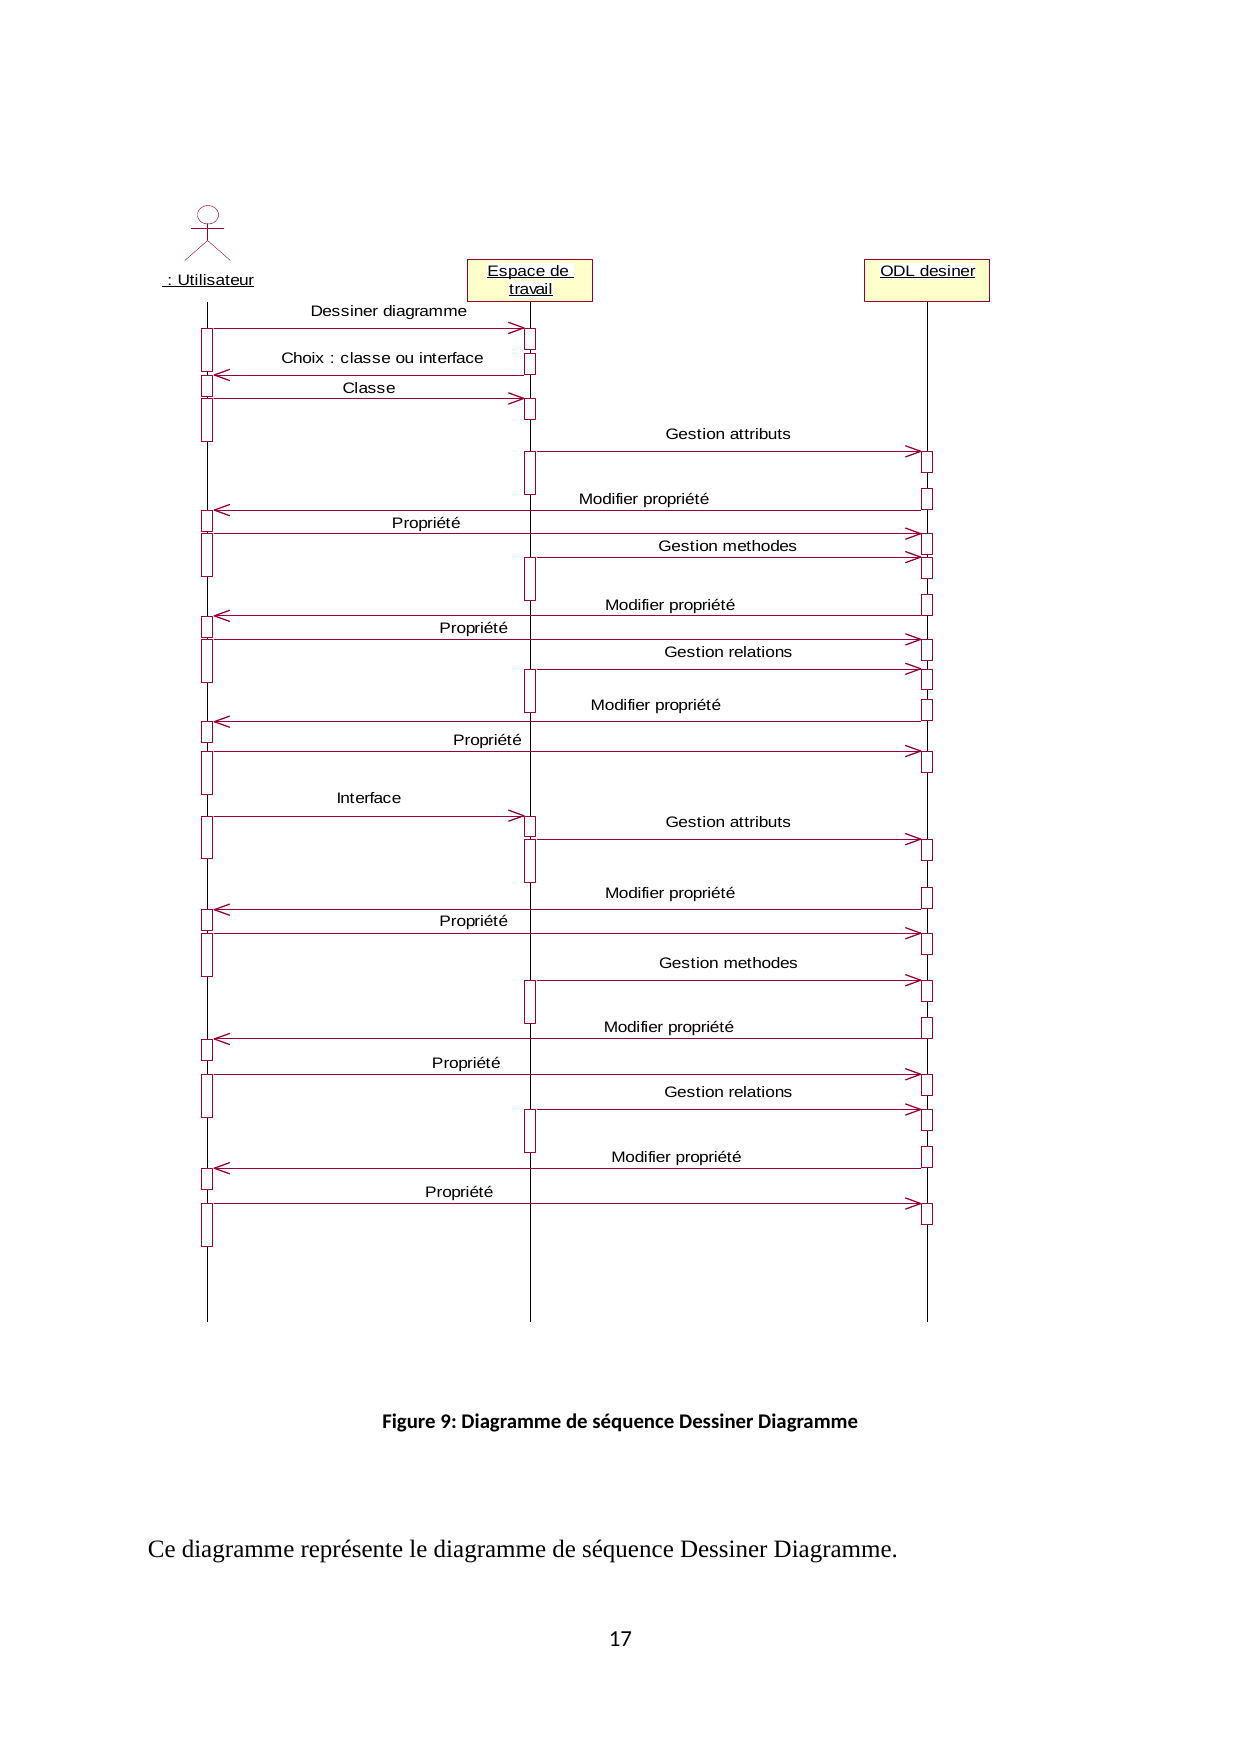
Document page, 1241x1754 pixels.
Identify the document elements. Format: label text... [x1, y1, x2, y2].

text Ce diagramme représente le diagramme de séquence Dessiner Diagramme. [148, 1534, 1093, 1563]
